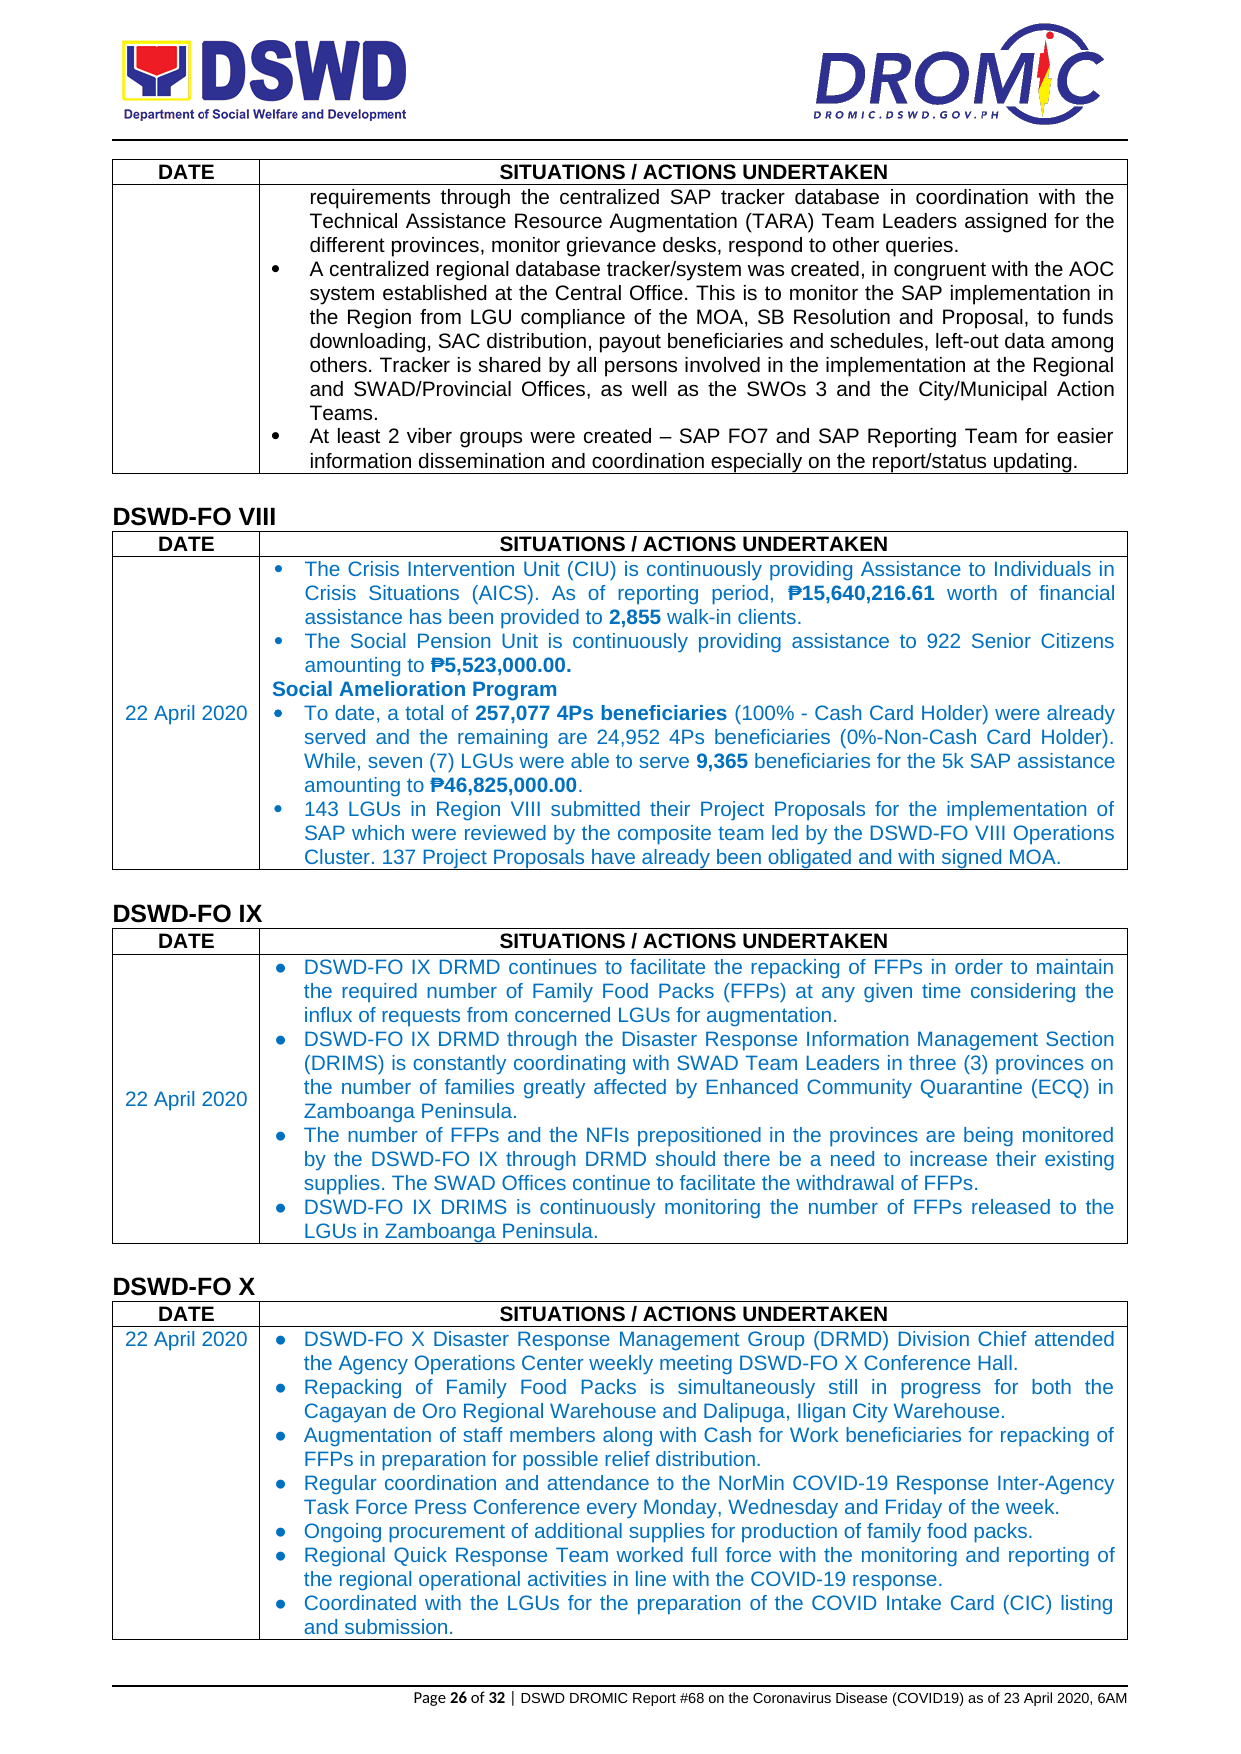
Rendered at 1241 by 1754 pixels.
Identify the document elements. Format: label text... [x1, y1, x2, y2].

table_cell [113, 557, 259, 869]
text DSWD-FO IX [112, 899, 1128, 927]
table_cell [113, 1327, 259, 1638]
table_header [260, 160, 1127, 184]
text DSWD-FO VIII [112, 502, 1128, 531]
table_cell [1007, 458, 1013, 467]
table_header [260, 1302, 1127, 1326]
picture [112, 37, 417, 125]
picture [781, 23, 1133, 125]
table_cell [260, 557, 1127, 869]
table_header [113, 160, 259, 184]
text DSWD-FO X [112, 1272, 1128, 1301]
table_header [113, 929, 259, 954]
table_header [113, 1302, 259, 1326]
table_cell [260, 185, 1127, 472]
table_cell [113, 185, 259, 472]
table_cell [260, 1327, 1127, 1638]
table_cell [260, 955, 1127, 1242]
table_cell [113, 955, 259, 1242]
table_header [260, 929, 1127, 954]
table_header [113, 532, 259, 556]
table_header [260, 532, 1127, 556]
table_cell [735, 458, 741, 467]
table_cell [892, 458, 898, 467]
